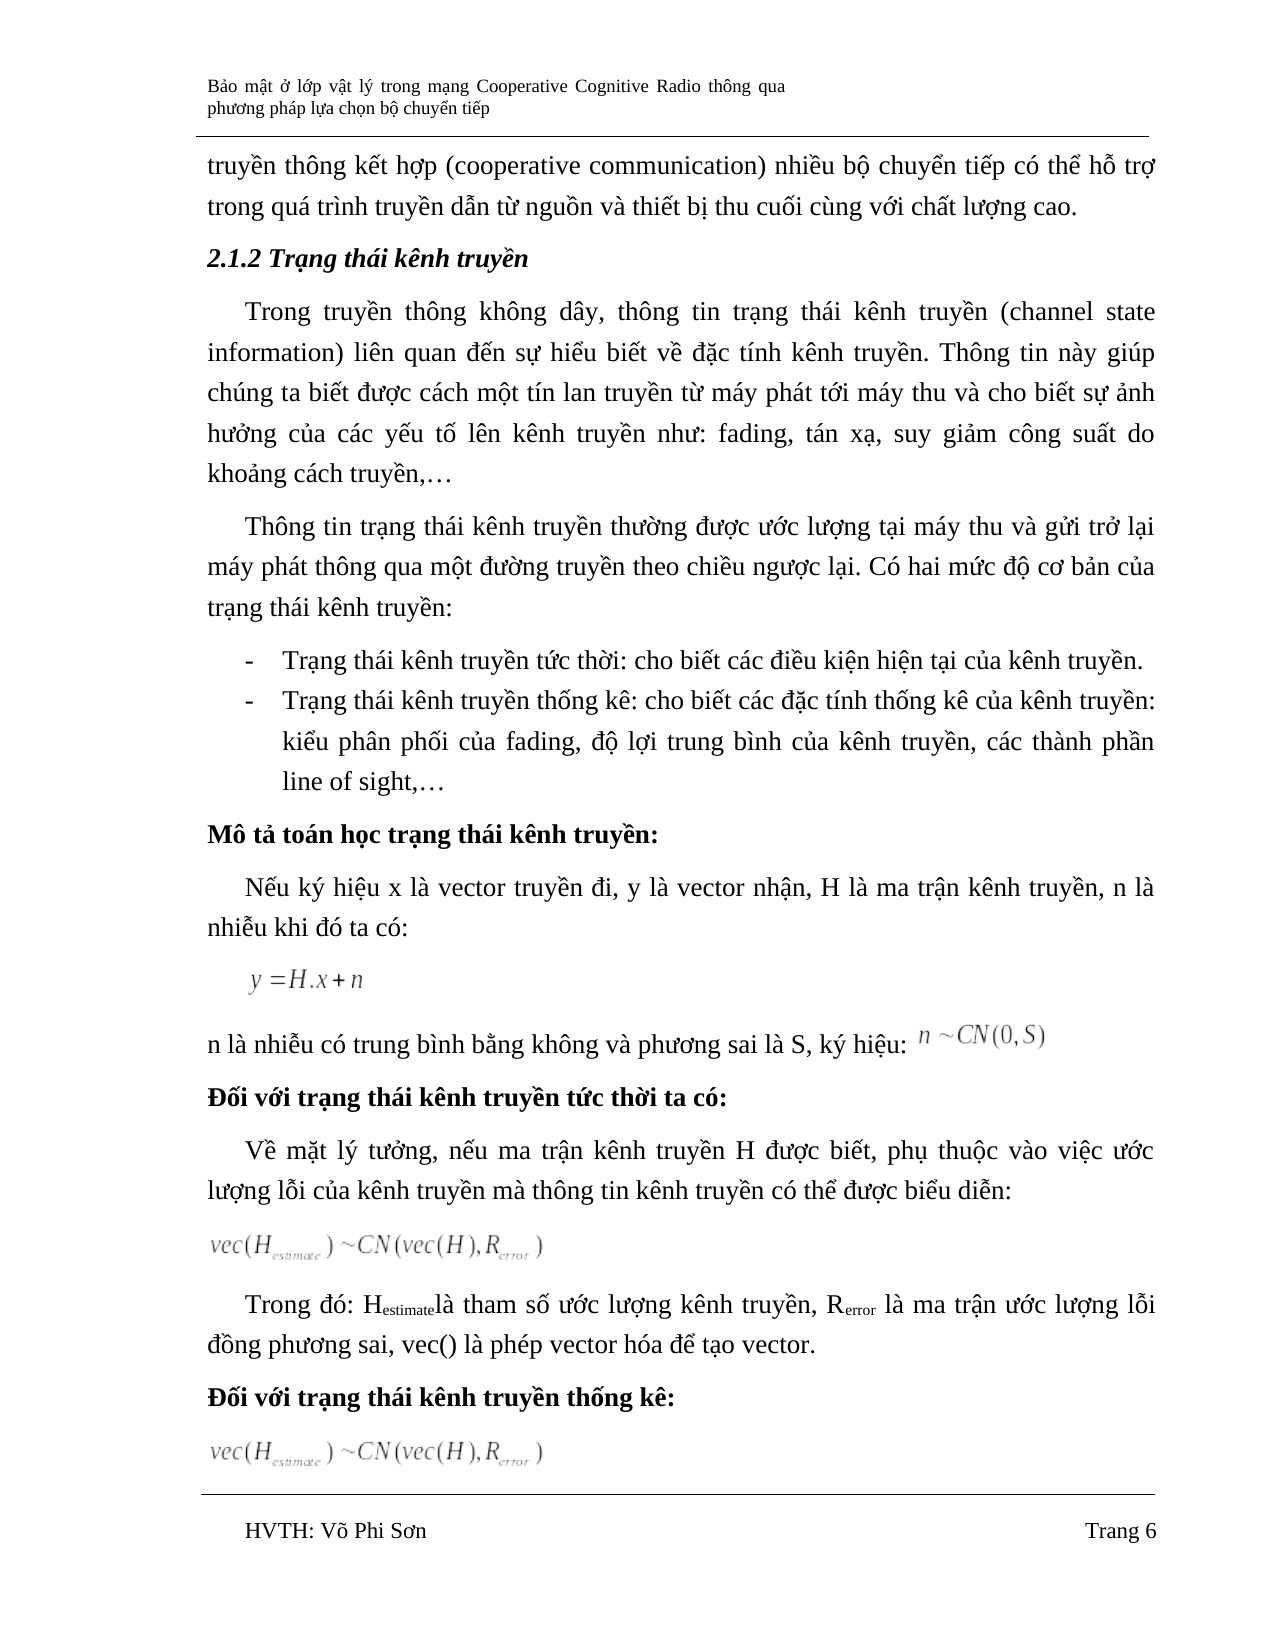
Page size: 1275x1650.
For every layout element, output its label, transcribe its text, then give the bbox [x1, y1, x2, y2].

text Mô tả toán học trạng thái kênh truyền: [207, 818, 1156, 849]
text Về mặt lý tưởng, nếu ma trận kênh truyền H được biết, phụ thuộc vào việc ước lượng lỗi của kênh truyền mà thông tin kênh truyền có thể được biểu diễn: [207, 1134, 1156, 1206]
text n là nhiễu có trung bình bằng không và phương sai là S, ký hiệu: [207, 1020, 1156, 1059]
text Trong truyền thông không dây, thông tin trạng thái kênh truyền (channel state information) liên quan đến sự hiểu biết về đặc tính kênh truyền. Thông tin này giúp chúng ta biết được cách một tín lan truyền từ máy phát tới máy thu và cho biết sự ảnh hưởng của các yếu tố lên kênh truyền như: fading, tán xạ, suy giảm công suất do khoảng cách truyền,… [207, 296, 1156, 488]
text Thông tin trạng thái kênh truyền thường được ước lượng tại máy thu và gửi trở lại máy phát thông qua một đường truyền theo chiều ngược lại. Có hai mức độ cơ bản của trạng thái kênh truyền: [207, 510, 1156, 622]
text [207, 149, 1156, 221]
list Trạng thái kênh truyền tức thời: cho biết các điều kiện hiện tại của kênh truyền. [244, 644, 1156, 675]
list Trạng thái kênh truyền thống kê: cho biết các đặc tính thống kê của kênh truyền: kiểu phân phối của fading, độ lợi trung bình của kênh truyền, các thành phần line of sight,… [244, 684, 1156, 796]
text Nếu ký hiệu x là vector truyền đi, y là vector nhận, H là ma trận kênh truyền, n là nhiễu khi đó ta có: [207, 871, 1156, 942]
text Đối với trạng thái kênh truyền tức thời ta có: [207, 1081, 1156, 1112]
subtitle 2.1.2 Trạng thái kênh truyền [207, 243, 1156, 274]
text Đối với trạng thái kênh truyền thống kê: [207, 1381, 1156, 1412]
text Trong đó: Hestimatelà tham số ước lượng kênh truyền, Rerror là ma trận ước lượng lỗi đồng phương sai, vec() là phép vector hóa để tạo vector. [207, 1288, 1156, 1359]
